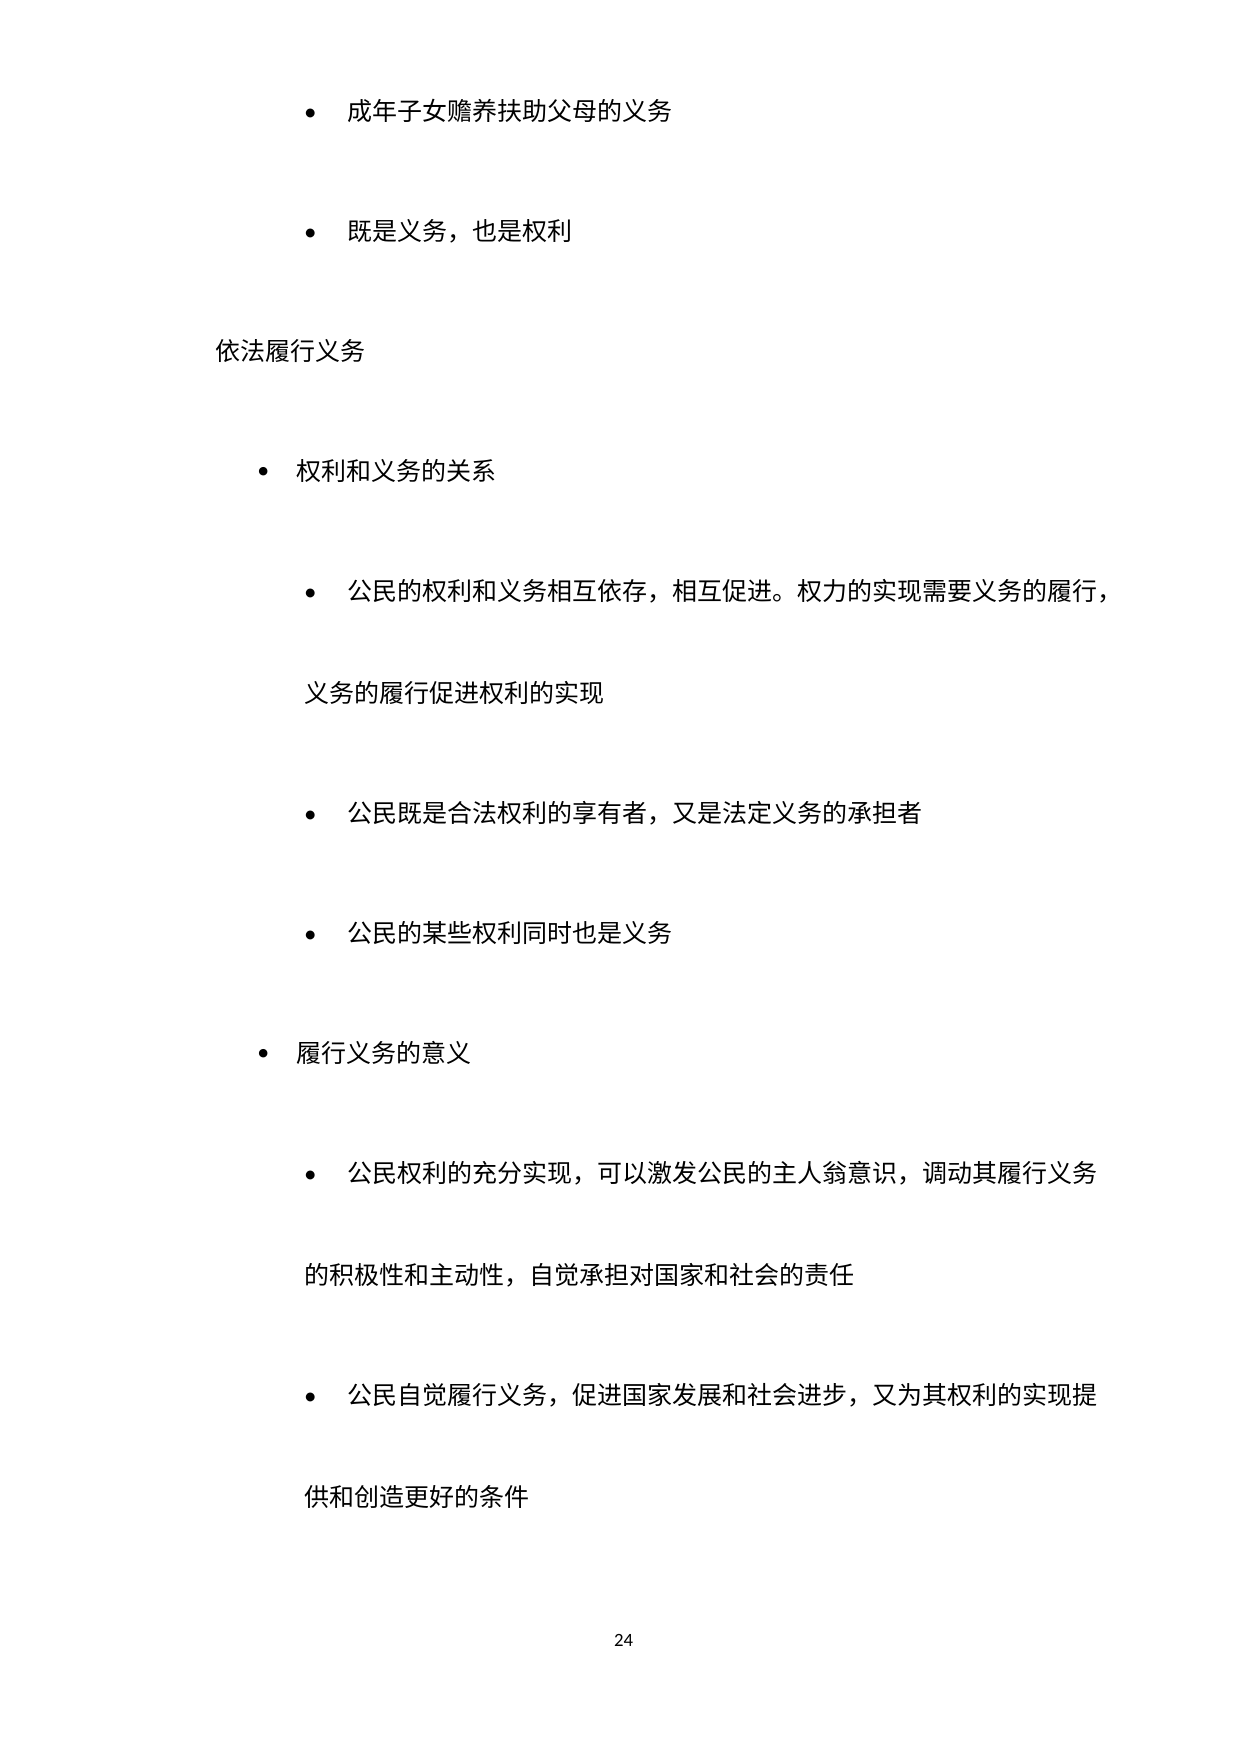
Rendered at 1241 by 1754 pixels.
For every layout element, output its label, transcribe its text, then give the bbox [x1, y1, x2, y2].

list 履行义务的意义 [259, 1018, 1118, 1086]
text • 成年子女赡养扶助父母的义务 [304, 76, 1118, 144]
text • 既是义务，也是权利 [304, 196, 1118, 264]
text • 公民权利的充分实现，可以激发公民的主人翁意识，调动其履行义务的积极性和主动性，自觉承担对国家和社会的责任 [304, 1138, 1118, 1307]
text • 公民的某些权利同时也是义务 [304, 898, 1118, 966]
text • 公民自觉履行义务，促进国家发展和社会进步，又为其权利的实现提供和创造更好的条件 [304, 1359, 1118, 1529]
text • 公民的权利和义务相互依存，相互促进。权力的实现需要义务的履行，义务的履行促进权利的实现 [304, 556, 1118, 726]
text • 公民既是合法权利的享有者，又是法定义务的承担者 [304, 778, 1118, 846]
subtitle 依法履行义务 [215, 316, 1118, 384]
list 权利和义务的关系 [259, 436, 1118, 504]
